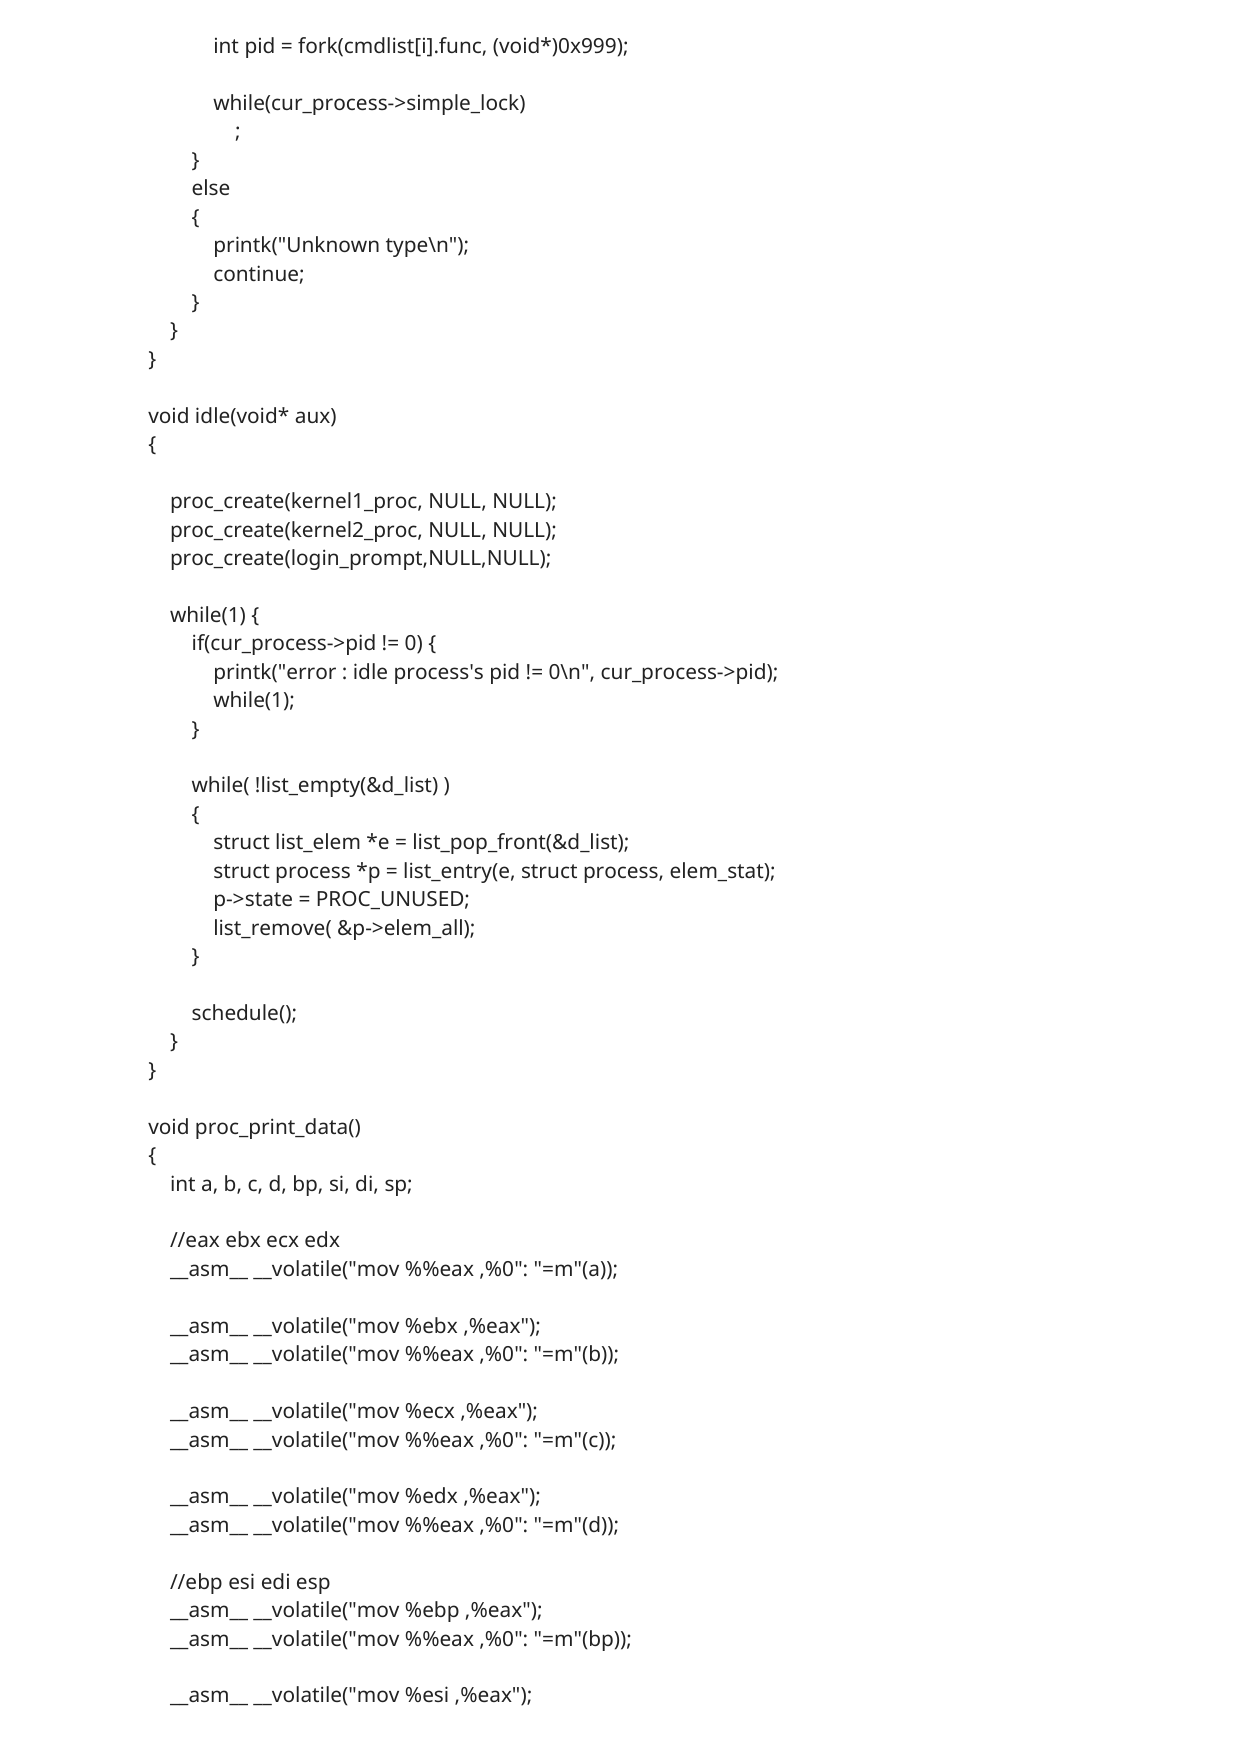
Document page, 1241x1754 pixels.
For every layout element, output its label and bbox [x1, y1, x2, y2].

list [148, 31, 1209, 1709]
